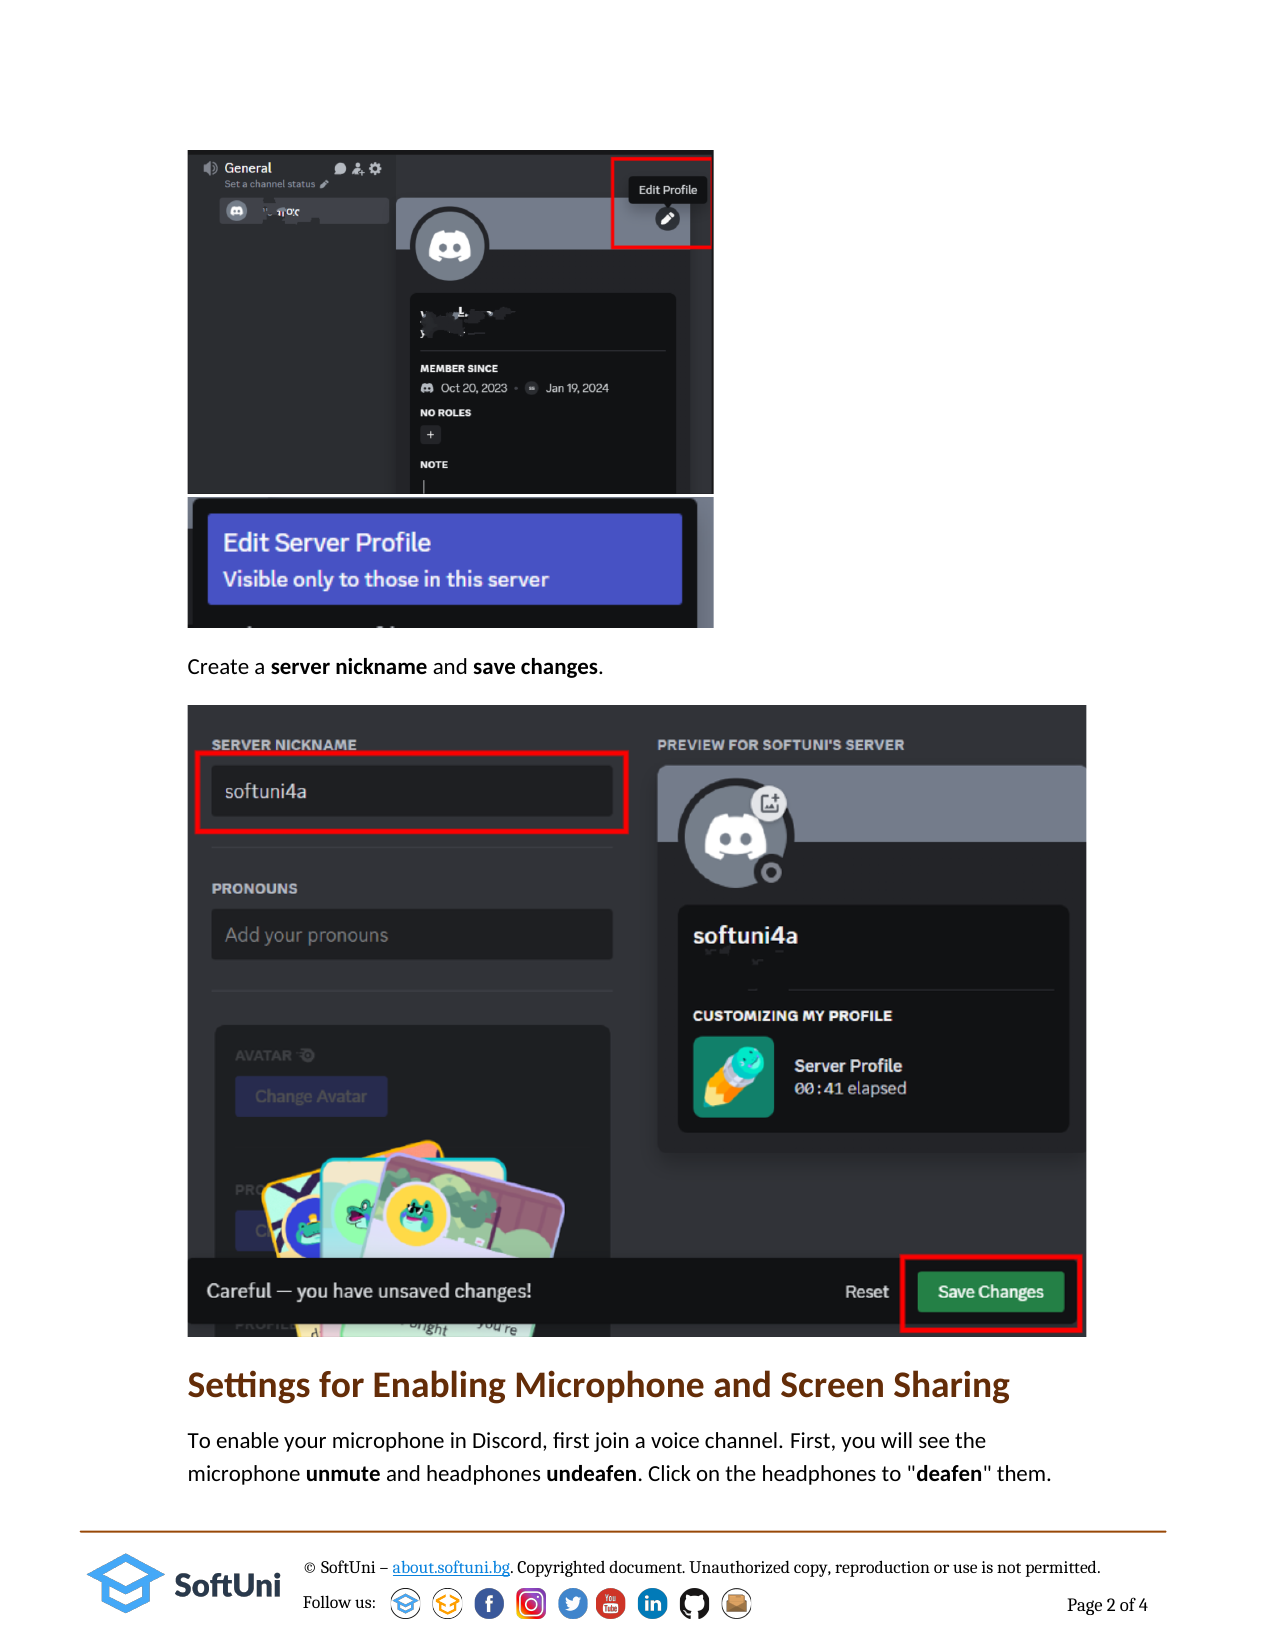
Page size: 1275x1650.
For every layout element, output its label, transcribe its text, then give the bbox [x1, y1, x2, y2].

picture [187, 150, 714, 494]
picture [679, 1588, 710, 1619]
picture [558, 1588, 588, 1619]
picture [432, 1588, 463, 1619]
text To enable your microphone in Discord, first join a voice channel. First, you will see the microphone unmute and headphones undeafen. Click on the headphones to "deafen" them. [187, 1427, 1087, 1487]
text Create a server nickname and save changes. [187, 652, 1087, 680]
picture [187, 497, 714, 628]
picture [80, 1547, 287, 1619]
picture [474, 1588, 504, 1619]
subtitle Settings for Enabling Microphone and Screen Sharing [187, 1361, 1087, 1407]
picture [637, 1610, 646, 1619]
picture [721, 1588, 752, 1619]
picture [596, 1588, 626, 1619]
picture [516, 1588, 546, 1619]
picture [659, 1610, 668, 1619]
picture [651, 1601, 661, 1610]
picture [637, 1588, 646, 1597]
picture [390, 1588, 421, 1619]
picture [659, 1588, 668, 1597]
picture [187, 705, 1087, 1337]
